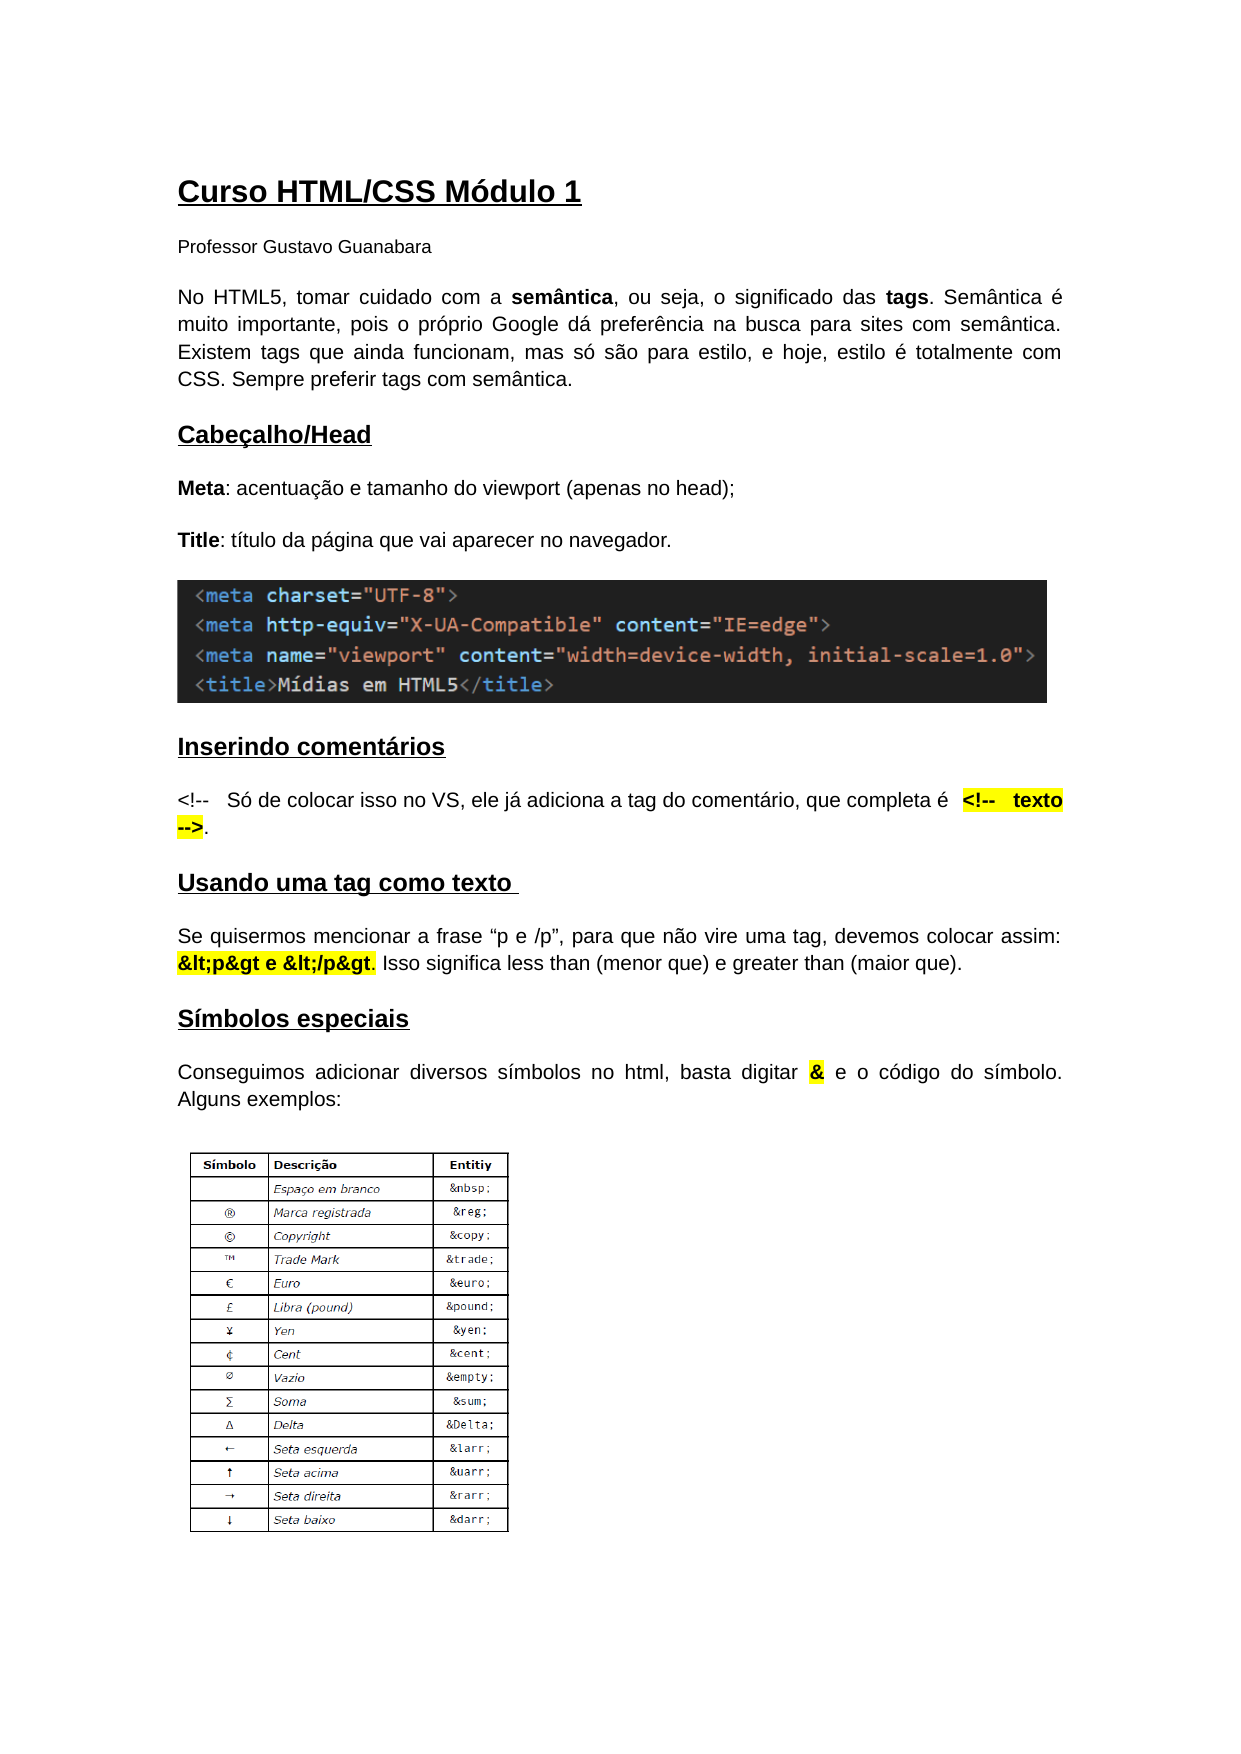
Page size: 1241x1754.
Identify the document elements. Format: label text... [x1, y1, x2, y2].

subtitle Inserindo comentários [177, 732, 1063, 760]
text Title: título da página que vai aparecer no navegador. [177, 528, 1063, 552]
subtitle Curso HTML/CSS Módulo 1 [177, 173, 1063, 208]
text Se quisermos mencionar a frase “p e /p”, para que não vire uma tag, devemos colocar assim: &lt;p&gt e &lt;/p&gt. Isso significa less than (menor que) e greater than (maior que). [177, 924, 1063, 975]
text No HTML5, tomar cuidado com a semântica, ou seja, o significado das tags. Semântica é muito importante, pois o próprio Google dá preferência na busca para sites com semântica. Existem tags que ainda funcionam, mas só são para estilo, e hoje, estilo é totalmente com CSS. Sempre preferir tags com semântica. [177, 284, 1063, 391]
subtitle Cabeçalho/Head [177, 419, 1063, 448]
picture [177, 1139, 513, 1534]
subtitle Símbolos especiais [177, 1004, 1063, 1032]
text Professor Gustavo Guanabara [177, 236, 1063, 258]
picture [177, 580, 1047, 703]
subtitle Usando uma tag como texto [177, 868, 1063, 896]
text <!-- Só de colocar isso no VS, ele já adiciona a tag do comentário, que completa é <!-- texto -->. [177, 788, 1063, 839]
text Conseguimos adicionar diversos símbolos no html, basta digitar & e o código do símbolo. Alguns exemplos: [177, 1060, 1063, 1111]
text Meta: acentuação e tamanho do viewport (apenas no head); [177, 476, 1063, 499]
